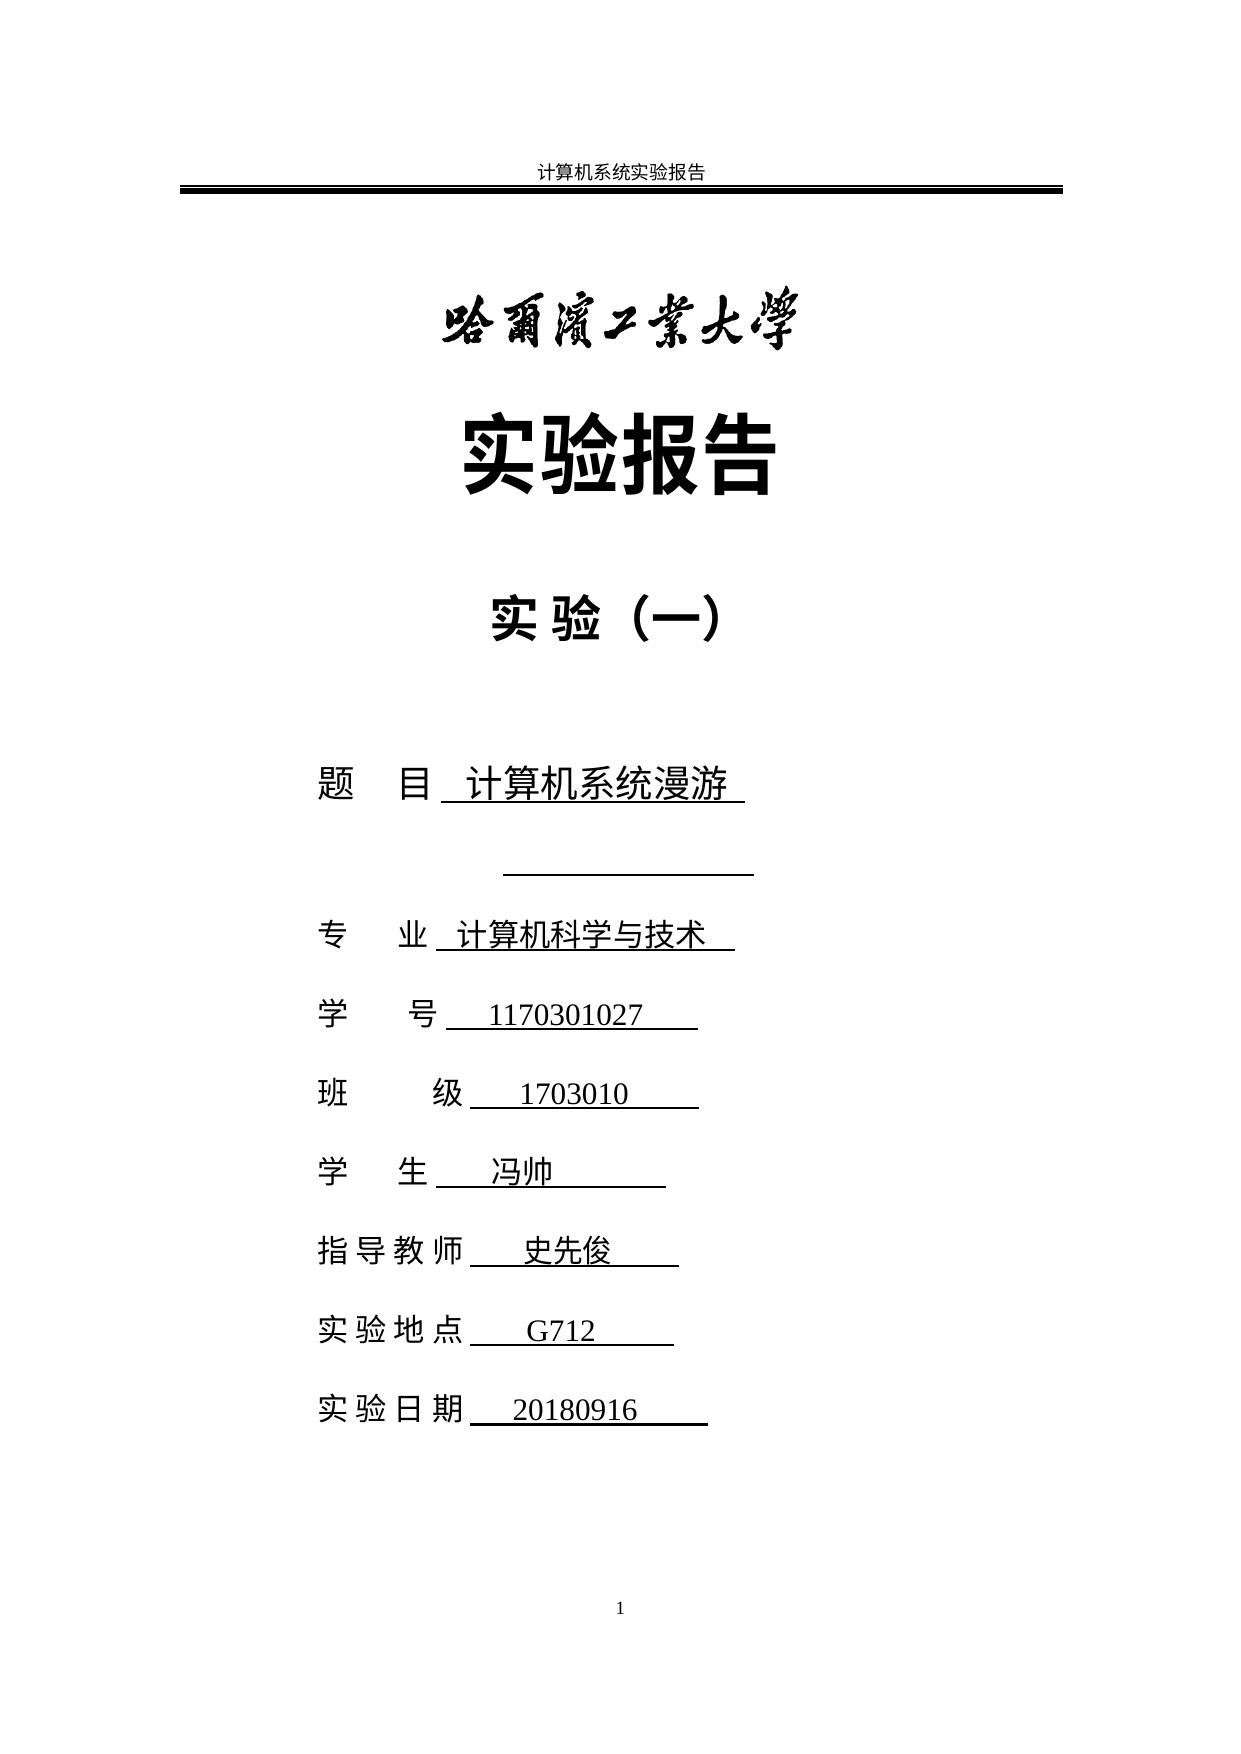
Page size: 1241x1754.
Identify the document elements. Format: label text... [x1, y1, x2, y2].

picture [432, 284, 809, 354]
text 学 生 冯帅 [177, 1147, 1063, 1192]
text 班 级 1703010 [177, 1068, 1063, 1113]
text 专 业 计算机科学与技术 [177, 910, 1063, 955]
text 实 验 日 期 20180916 [177, 1384, 1063, 1430]
text 实验报告 [177, 386, 1063, 512]
text 题 目 计算机系统漫游 [177, 754, 1063, 808]
text 学 号 1170301027 [177, 989, 1063, 1034]
text 实 验 地 点 G712 [177, 1305, 1063, 1351]
text 实 验（一） [177, 580, 1063, 652]
text 指 导 教 师 史先俊 [177, 1226, 1063, 1272]
